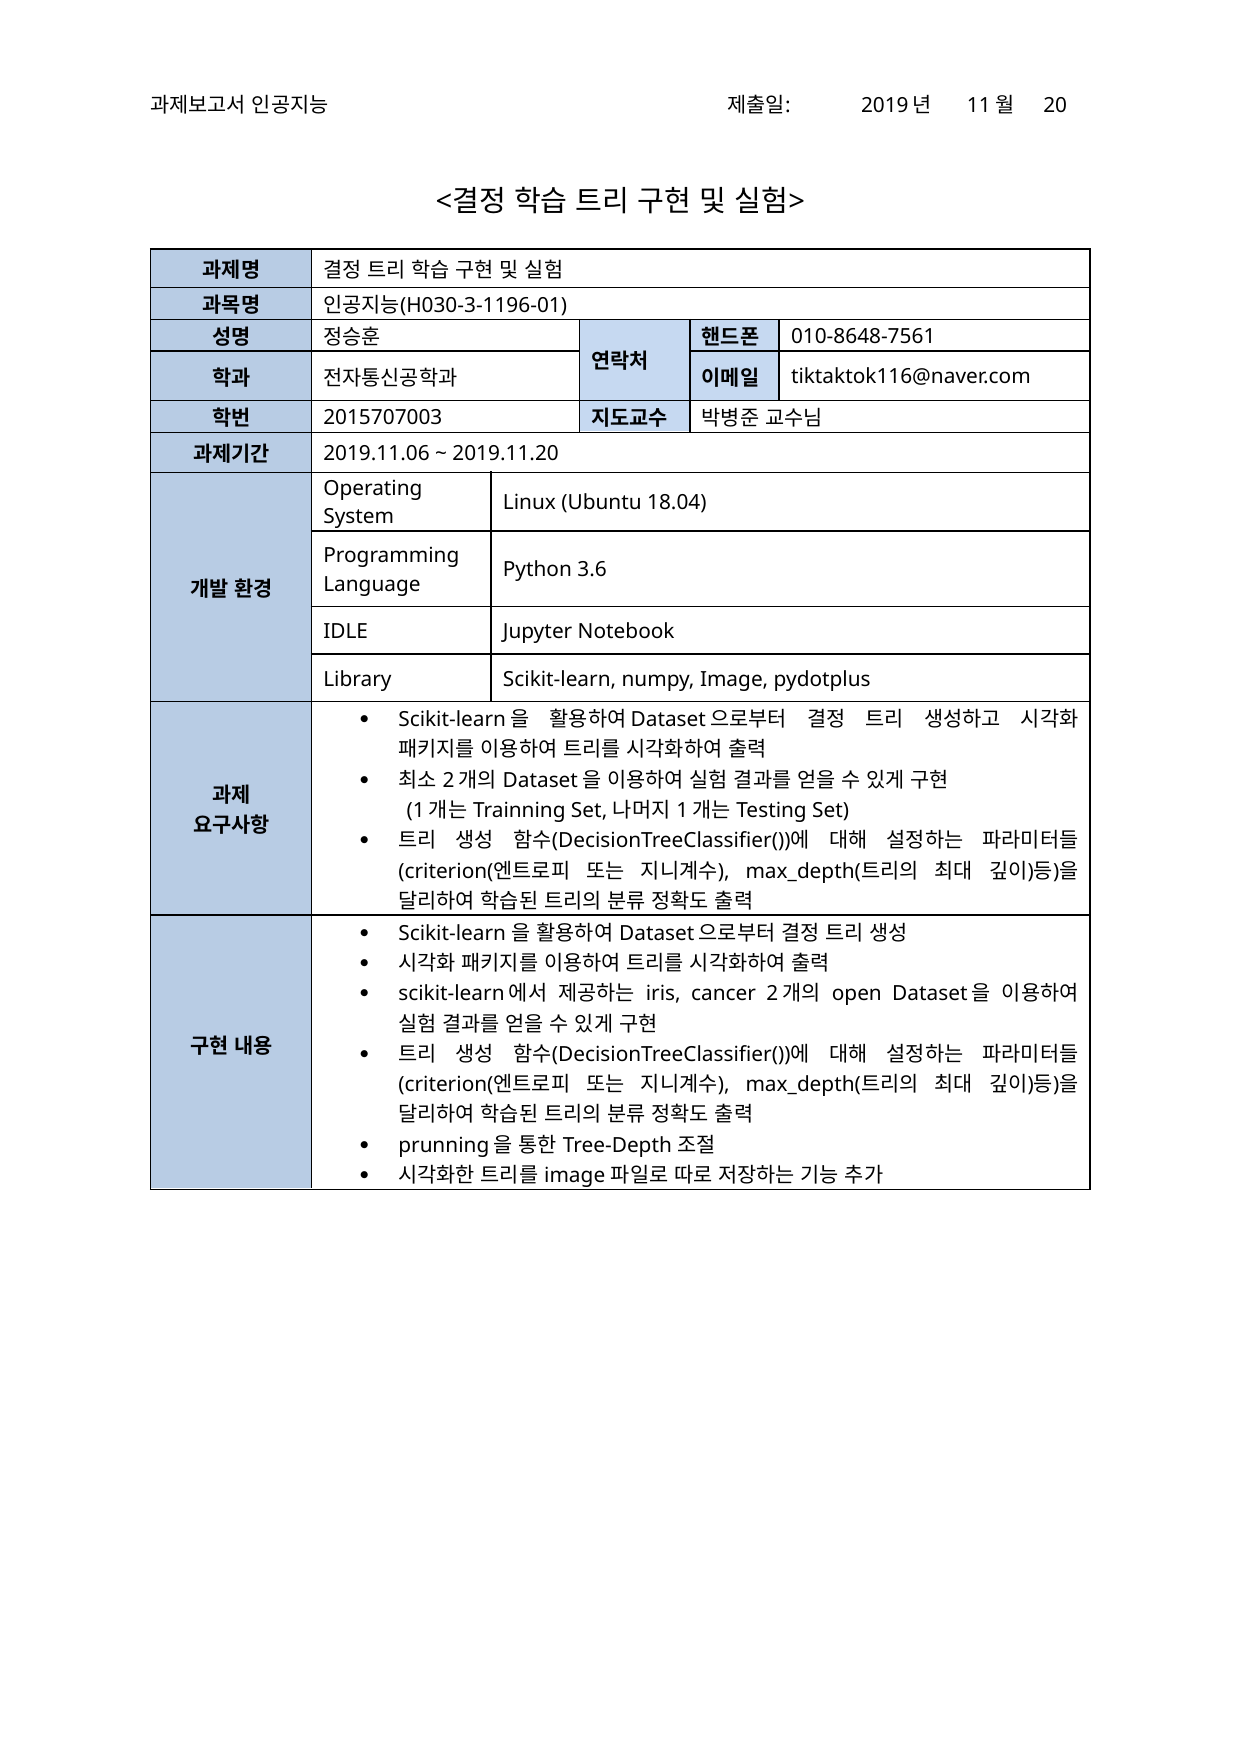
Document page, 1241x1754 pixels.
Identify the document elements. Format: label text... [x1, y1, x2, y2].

table_cell 성명 [151, 320, 311, 350]
table_cell 정승훈 [312, 320, 579, 350]
table_cell 학과 [151, 352, 311, 400]
table_cell Programming Language [312, 532, 490, 606]
table_cell 개발 환경 [151, 473, 311, 701]
table_cell Scikit-learn을 활용하여Dataset으로부터 결정 트리 생성하고 시각화 패키지를 이용하여 트리를 시각화하여 출력 최소 2개의 Dataset을 이용하여 실험 결과를 얻을 수 있게 구현 (1개는 Trainning Set, 나머지 1개는 Testing Set) 트리 생성 함수(DecisionTreeClassifier())에 대해 설정하는 파라미터들 (criterion(엔트로피 또는 지니계수), max_depth(트리의 최대 깊이)등)을 달리하여 학습된 트리의 분류 정확도 출력 [312, 702, 1089, 914]
table_cell 연락처 [580, 320, 689, 400]
table_cell 핸드폰 [691, 320, 778, 350]
table_cell 박병준 교수님 [691, 401, 1089, 431]
table_cell 구현 내용 [151, 916, 311, 1188]
table_cell 010-8648-7561 [780, 320, 1089, 350]
table_cell Operating System [312, 473, 490, 530]
table_cell 인공지능(H030-3-1196-01) [312, 288, 1089, 319]
table_cell 과목명 [151, 288, 311, 319]
table_cell Library [312, 655, 490, 701]
table_cell 과제기간 [151, 433, 311, 471]
table_header 결정 트리 학습 구현 및 실험 [312, 250, 1089, 287]
table_cell 이메일 [691, 352, 778, 400]
table_cell 과제 요구사항 [151, 702, 311, 914]
table_cell Scikit-learn, numpy, Image, pydotplus [492, 655, 1089, 701]
table_cell 학번 [151, 401, 311, 431]
table_cell 전자통신공학과 [312, 352, 579, 400]
table_header 과제명 [151, 250, 311, 287]
table_cell 2019.11.06 ~ 2019.11.20 [312, 433, 1089, 471]
table_cell Jupyter Notebook [492, 607, 1089, 653]
table_cell 지도교수 [580, 401, 689, 431]
table_cell tiktaktok116@naver.com [780, 352, 1089, 400]
table_cell Linux (Ubuntu 18.04) [492, 473, 1089, 530]
text <결정 학습 트리 구현 및 실험> [150, 177, 1090, 219]
table_cell IDLE [312, 607, 490, 653]
table_cell Python 3.6 [492, 532, 1089, 606]
table_cell Scikit-learn 을 활용하여 Dataset으로부터 결정 트리 생성 시각화 패키지를 이용하여 트리를 시각화하여 출력 scikit-learn에서 제공하는 iris, cancer 2개의 open Dataset을 이용하여 실험 결과를 얻을 수 있게 구현 트리 생성 함수(DecisionTreeClassifier())에 대해 설정하는 파라미터들 (criterion(엔트로피 또는 지니계수), max_depth(트리의 최대 깊이)등)을 달리하여 학습된 트리의 분류 정확도 출력 prunning을 통한 Tree-Depth 조절 시각화한 트리를 image 파일로 따로 저장하는 기능 추가 [312, 916, 1089, 1188]
table_cell 2015707003 [312, 401, 579, 431]
